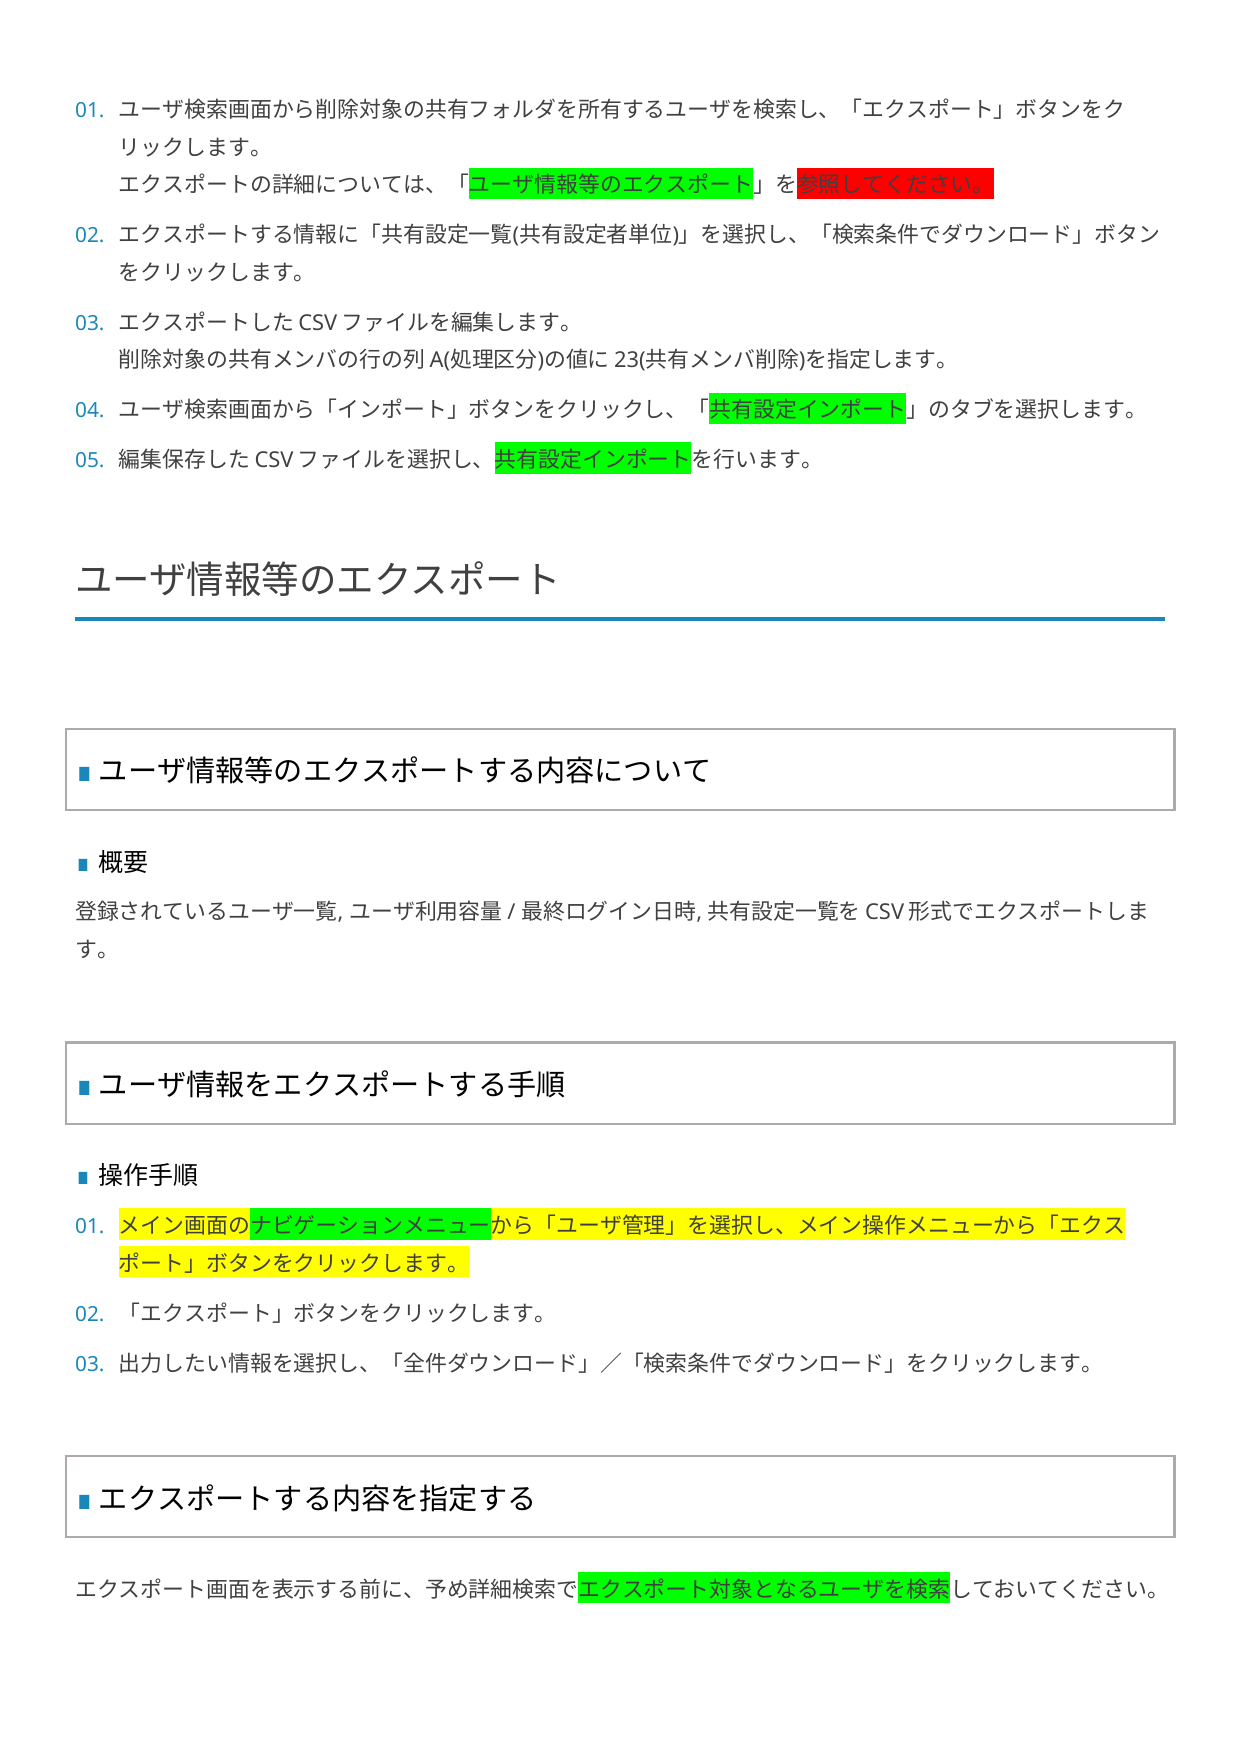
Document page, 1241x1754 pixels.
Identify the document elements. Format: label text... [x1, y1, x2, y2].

list 「エクスポート」ボタンをクリックします。 [75, 1293, 1165, 1330]
text ユーザ情報等のエクスポートする内容について [67, 730, 1173, 809]
list エクスポートしたCSVファイルを編集します。 削除対象の共有メンバの行の列A(処理区分)の値に23(共有メンバ削除)を指定します。 [75, 302, 1165, 377]
text エクスポート画面を表示する前に、予め詳細検索でエクスポート対象となるユーザを検索しておいてください。 [75, 1569, 1165, 1606]
list ユーザ検索画面から「インポート」ボタンをクリックし、「共有設定インポート」のタブを選択します。 [75, 389, 1165, 427]
list ユーザ検索画面から削除対象の共有フォルダを所有するユーザを検索し、「エクスポート」ボタンをクリックします。 エクスポートの詳細については、「ユーザ情報等のエクスポート」を参照してください。 [75, 89, 1165, 202]
text エクスポートする内容を指定する [67, 1457, 1173, 1536]
list メイン画面のナビゲーションメニューから「ユーザ管理」を選択し、メイン操作メニューから「エクスポート」ボタンをクリックします。 [75, 1205, 1165, 1280]
text 操作手順 [75, 1155, 1165, 1193]
list 編集保存したCSVファイルを選択し、共有設定インポートを行います。 [75, 439, 1165, 477]
text 登録されているユーザ一覧, ユーザ利用容量 / 最終ログイン日時, 共有設定一覧をCSV形式でエクスポートします。 [75, 891, 1165, 966]
list 出力したい情報を選択し、「全件ダウンロード」／「検索条件でダウンロード」をクリックします。 [75, 1343, 1165, 1380]
text ユーザ情報をエクスポートする手順 [67, 1044, 1173, 1123]
subtitle ユーザ情報等のエクスポート [75, 539, 1165, 617]
text 概要 [75, 841, 1165, 879]
list エクスポートする情報に「共有設定一覧(共有設定者単位)」を選択し、「検索条件でダウンロード」ボタンをクリックします。 [75, 214, 1165, 289]
